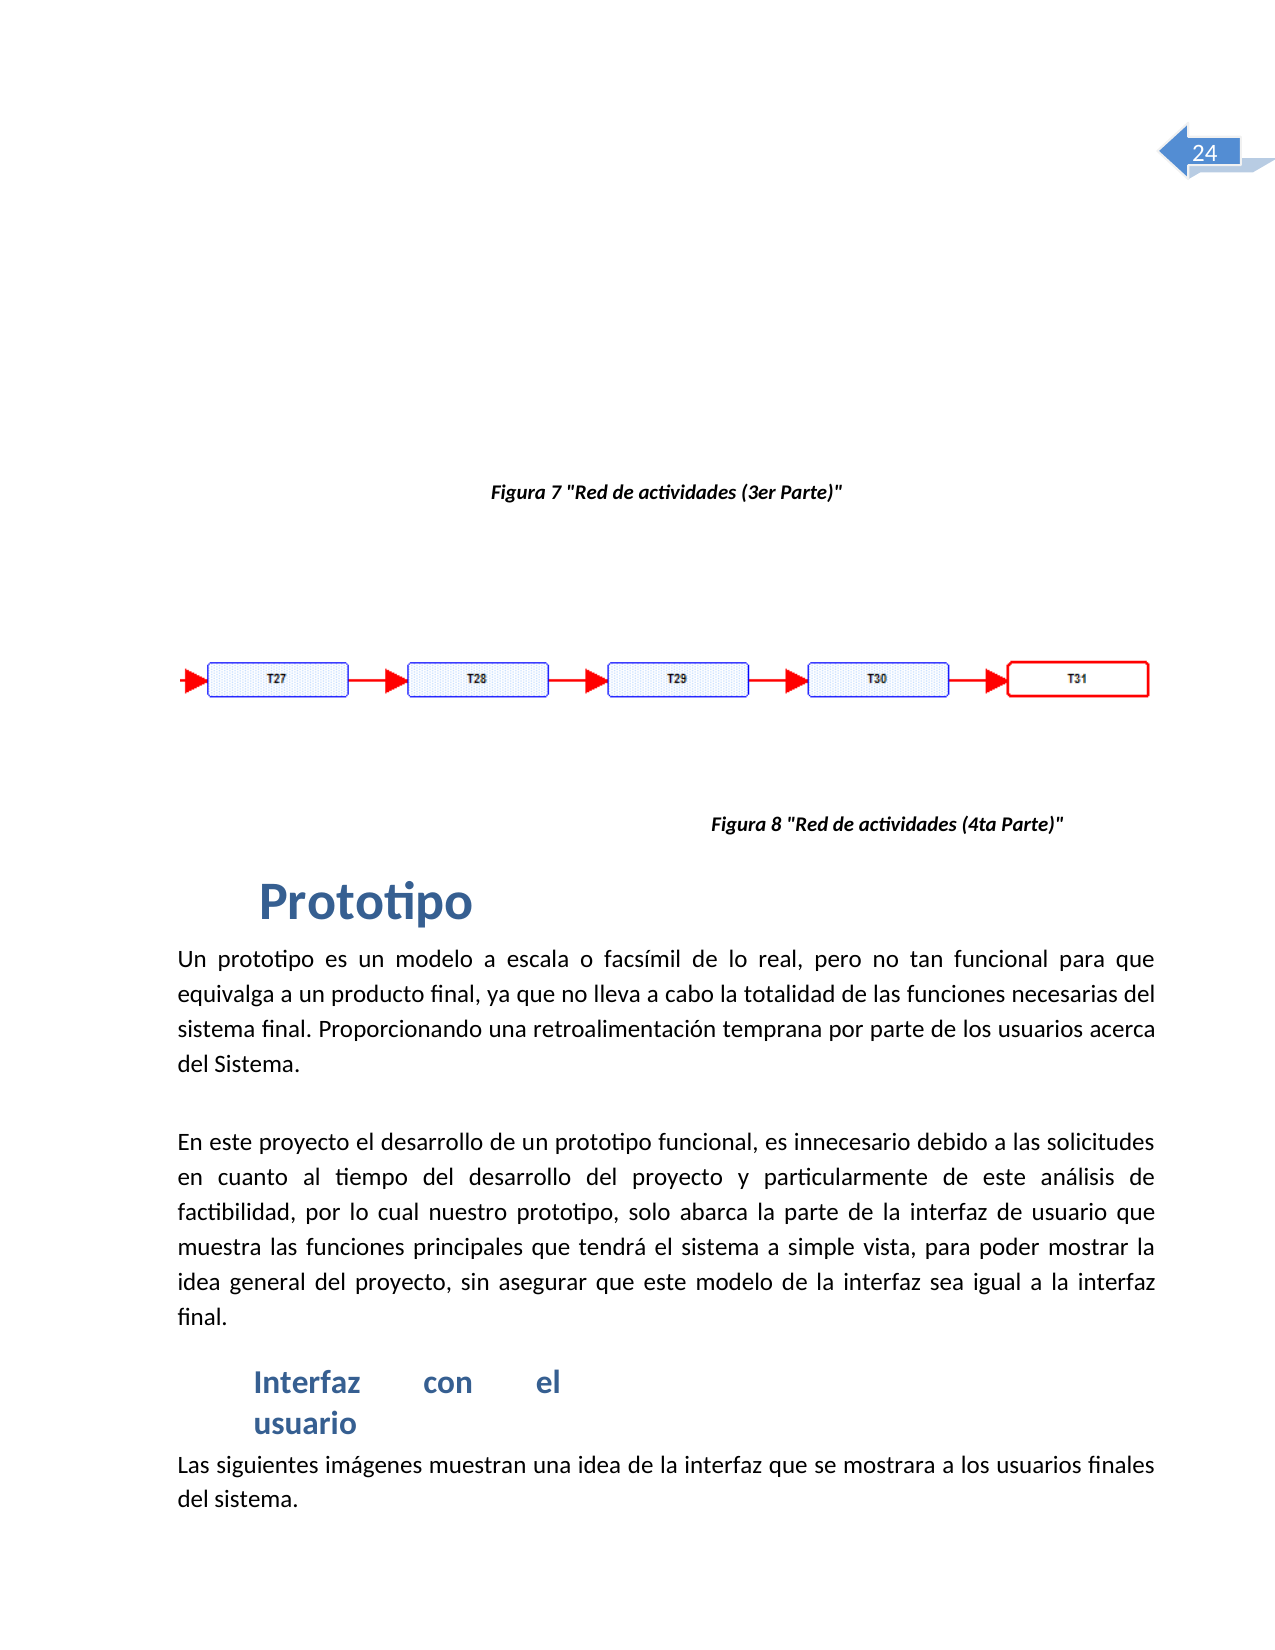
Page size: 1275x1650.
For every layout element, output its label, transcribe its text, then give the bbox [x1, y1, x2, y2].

text Figura 8 "Red de actividades (4ta Parte)" [711, 811, 1229, 836]
text 24 [167, 137, 1217, 168]
text En este proyecto el desarrollo de un prototipo funcional, es innecesario debido a las solicitudes en cuanto al tiempo del desarrollo del proyecto y particularmente de este análisis de factibilidad, por lo cual nuestro prototipo, solo abarca la parte de la interfaz de usuario que muestra las funciones principales que tendrá el sistema a simple vista, para poder mostrar la idea general del proyecto, sin asegurar que este modelo de la interfaz sea igual a la interfaz final. [177, 1126, 1157, 1331]
picture [180, 541, 1160, 811]
text Figura 7 "Red de actividades (3er Parte)" [491, 479, 1229, 504]
text Las siguientes imágenes muestran una idea de la interfaz que se mostrara a los usuarios finales del sistema. [177, 1449, 1157, 1514]
text Un prototipo es un modelo a escala o facsímil de lo real, pero no tan funcional para que equivalga a un producto final, ya que no lleva a cabo la totalidad de las funciones necesarias del sistema final. Proporcionando una retroalimentación temprana por parte de los usuarios acerca del Sistema. [177, 943, 1157, 1079]
subtitle Prototipo [167, 867, 695, 933]
subtitle Interfaz con el usuario [177, 1361, 561, 1442]
